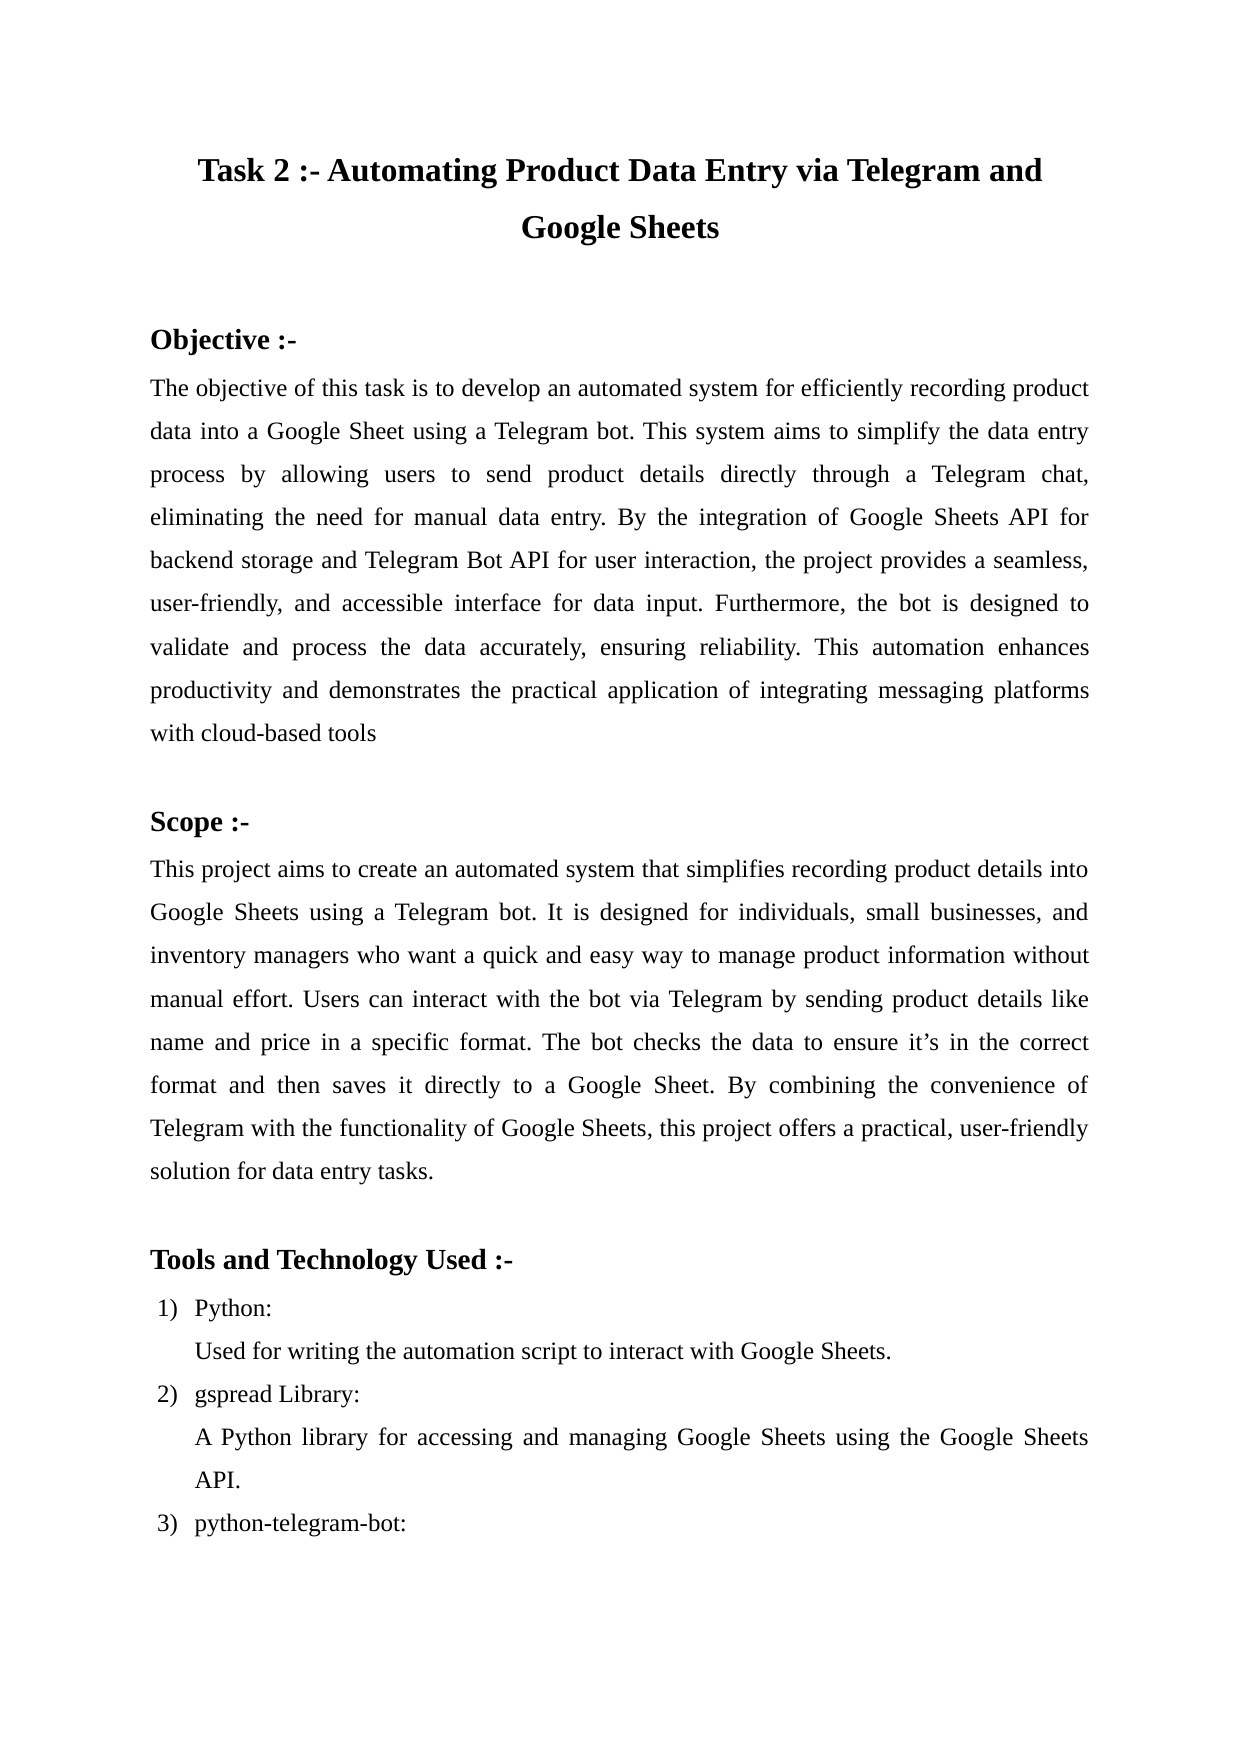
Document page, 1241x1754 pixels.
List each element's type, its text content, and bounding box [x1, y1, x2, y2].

text Task 2 :- Automating Product Data Entry via Telegram and Google Sheets [150, 150, 1090, 246]
text This project aims to create an automated system that simplifies recording product details into Google Sheets using a Telegram bot. It is designed for individuals, small businesses, and inventory managers who want a quick and easy way to manage product information without manual effort. Users can interact with the bot via Telegram by sending product details like name and price in a specific format. The bot checks the data to ensure it’s in the correct format and then saves it directly to a Google Sheet. By combining the convenience of Telegram with the functionality of Google Sheets, this project offers a practical, user-friendly solution for data entry tasks. [150, 854, 1090, 1185]
text Scope :- [150, 804, 1090, 838]
text Tools and Technology Used :- [150, 1242, 1090, 1276]
list A Python library for accessing and managing Google Sheets using the Google Sheets API. [194, 1422, 1090, 1494]
list python-telegram-bot: [157, 1508, 1090, 1537]
text Objective :- [150, 322, 1090, 356]
text The objective of this task is to develop an automated system for efficiently recording product data into a Google Sheet using a Telegram bot. This system aims to simplify the data entry process by allowing users to send product details directly through a Telegram chat, eliminating the need for manual data entry. By the integration of Google Sheets API for backend storage and Telegram Bot API for user interaction, the project provides a seamless, user-friendly, and accessible interface for data input. Furthermore, the bot is designed to validate and process the data accurately, ensuring reliability. This automation enhances productivity and demonstrates the practical application of integrating messaging platforms with cloud-based tools [150, 373, 1090, 747]
list Python: [157, 1293, 1090, 1322]
list Used for writing the automation script to interact with Google Sheets. [194, 1336, 1090, 1365]
list gspread Library: [157, 1379, 1090, 1408]
